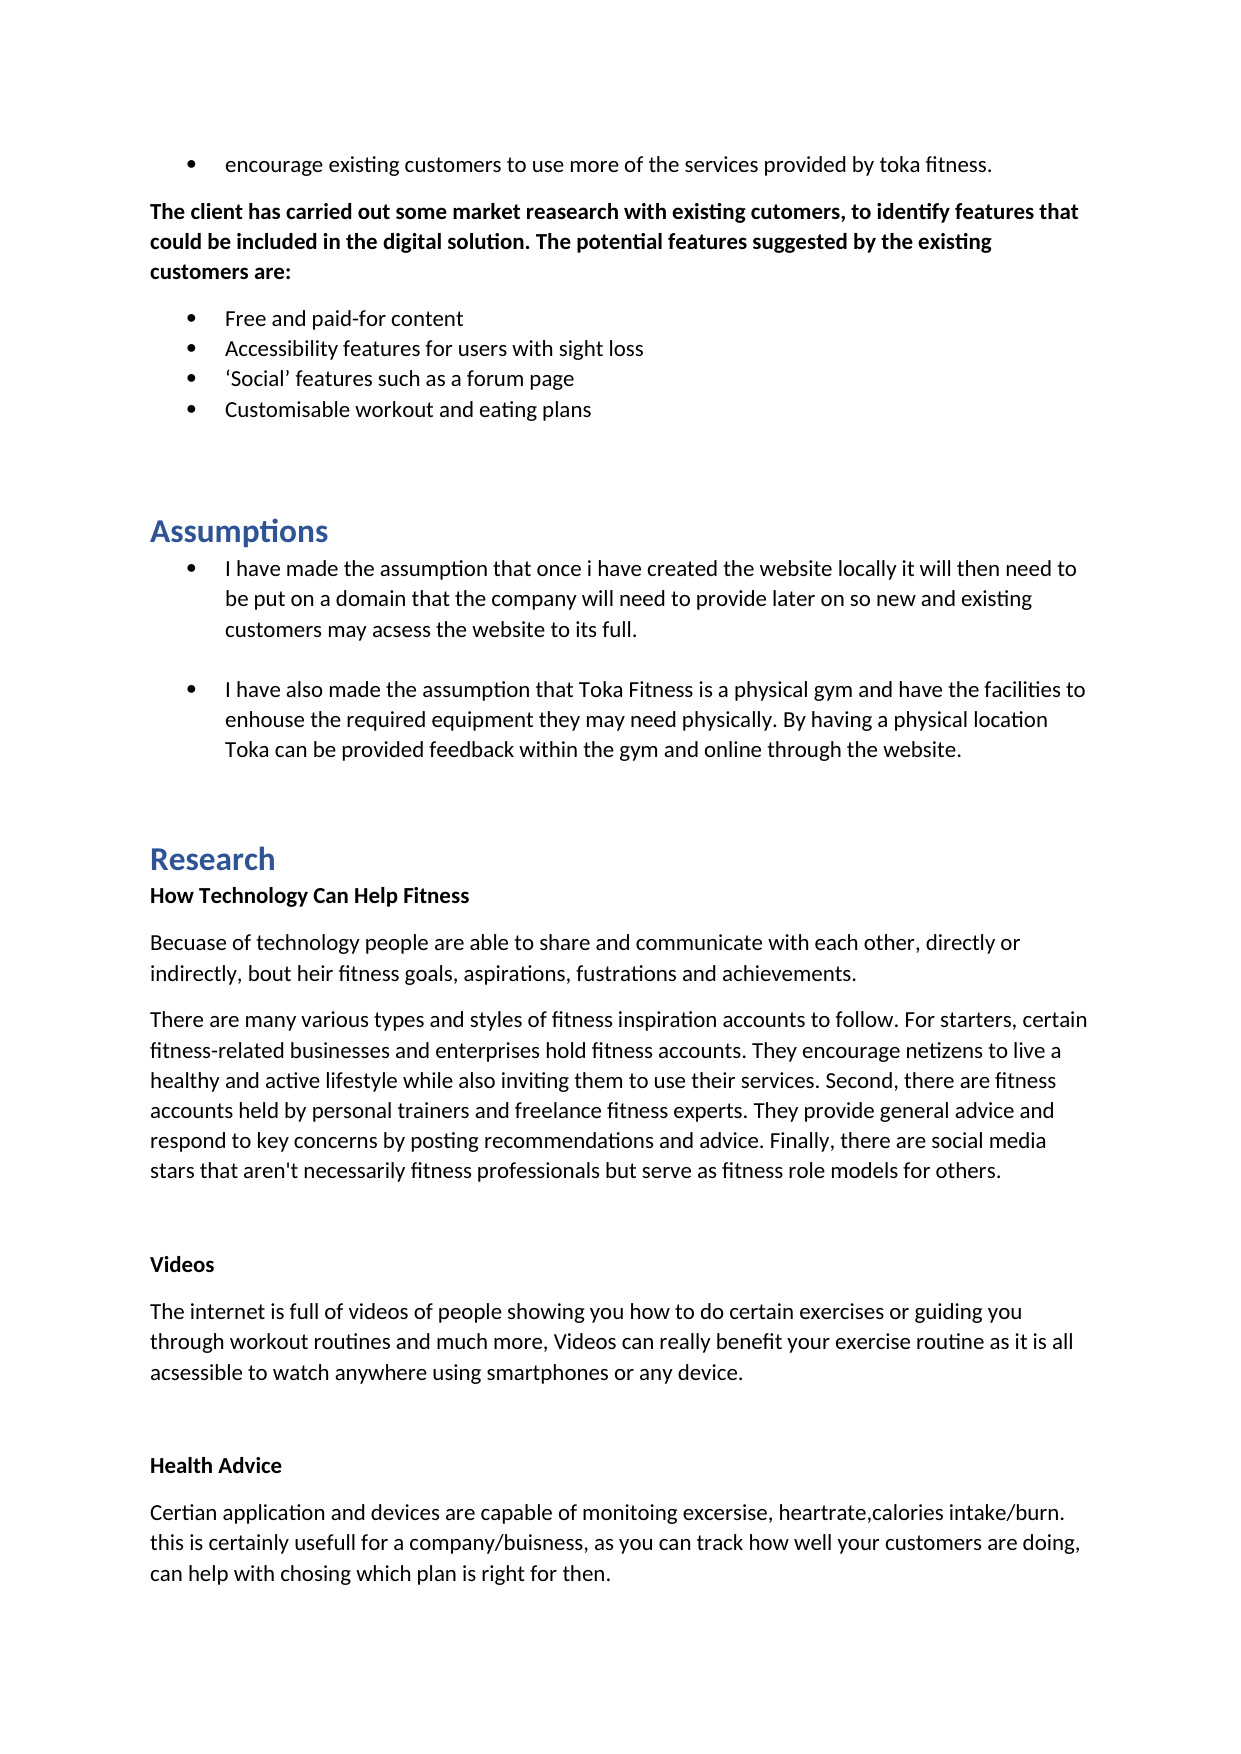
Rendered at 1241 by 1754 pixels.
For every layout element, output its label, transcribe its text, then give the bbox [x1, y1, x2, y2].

list I have made the assumption that once i have created the website locally it will then need to be put on a domain that the company will need to provide later on so new and existing customers may acsess the website to its full. [187, 554, 1090, 643]
list Customisable workout and eating plans [187, 395, 1090, 423]
list Free and paid-for content [187, 304, 1090, 332]
text Health Advice [150, 1451, 1090, 1479]
subtitle Assumptions [150, 510, 1090, 551]
list encourage existing customers to use more of the services provided by toka fitness. [187, 150, 1090, 178]
text Certian application and devices are capable of monitoing excersise, heartrate,calories intake/burn. this is certainly usefull for a company/buisness, as you can track how well your customers are doing, can help with chosing which plan is right for then. [150, 1498, 1090, 1587]
text Becuase of technology people are able to share and communicate with each other, directly or indirectly, bout heir fitness goals, aspirations, fustrations and achievements. [150, 928, 1090, 987]
list Accessibility features for users with sight loss [187, 334, 1090, 362]
text How Technology Can Help Fitness [150, 882, 1090, 910]
text There are many various types and styles of fitness inspiration accounts to follow. For starters, certain fitness-related businesses and enterprises hold fitness accounts. They encourage netizens to live a healthy and active lifestyle while also inviting them to use their services. Second, there are fitness accounts held by personal trainers and freelance fitness experts. They provide general advice and respond to key concerns by posting recommendations and advice. Finally, there are social media stars that aren't necessarily fitness professionals but serve as fitness role models for others. [150, 1006, 1090, 1185]
subtitle Research [150, 838, 1090, 878]
text Videos [150, 1250, 1090, 1278]
list ‘Social’ features such as a forum page [187, 364, 1090, 393]
text The internet is full of videos of people showing you how to do certain exercises or guiding you through workout routines and much more, Videos can really benefit your exercise routine as it is all acsessible to watch anywhere using smartphones or any device. [150, 1297, 1090, 1386]
text The client has carried out some market reasearch with existing cutomers, to identify features that could be included in the digital solution. The potential features suggested by the existing customers are: [150, 197, 1090, 285]
list I have also made the assumption that Toka Fitness is a physical gym and have the facilities to enhouse the required equipment they may need physically. By having a physical location Toka can be provided feedback within the gym and online through the website. [187, 675, 1090, 764]
